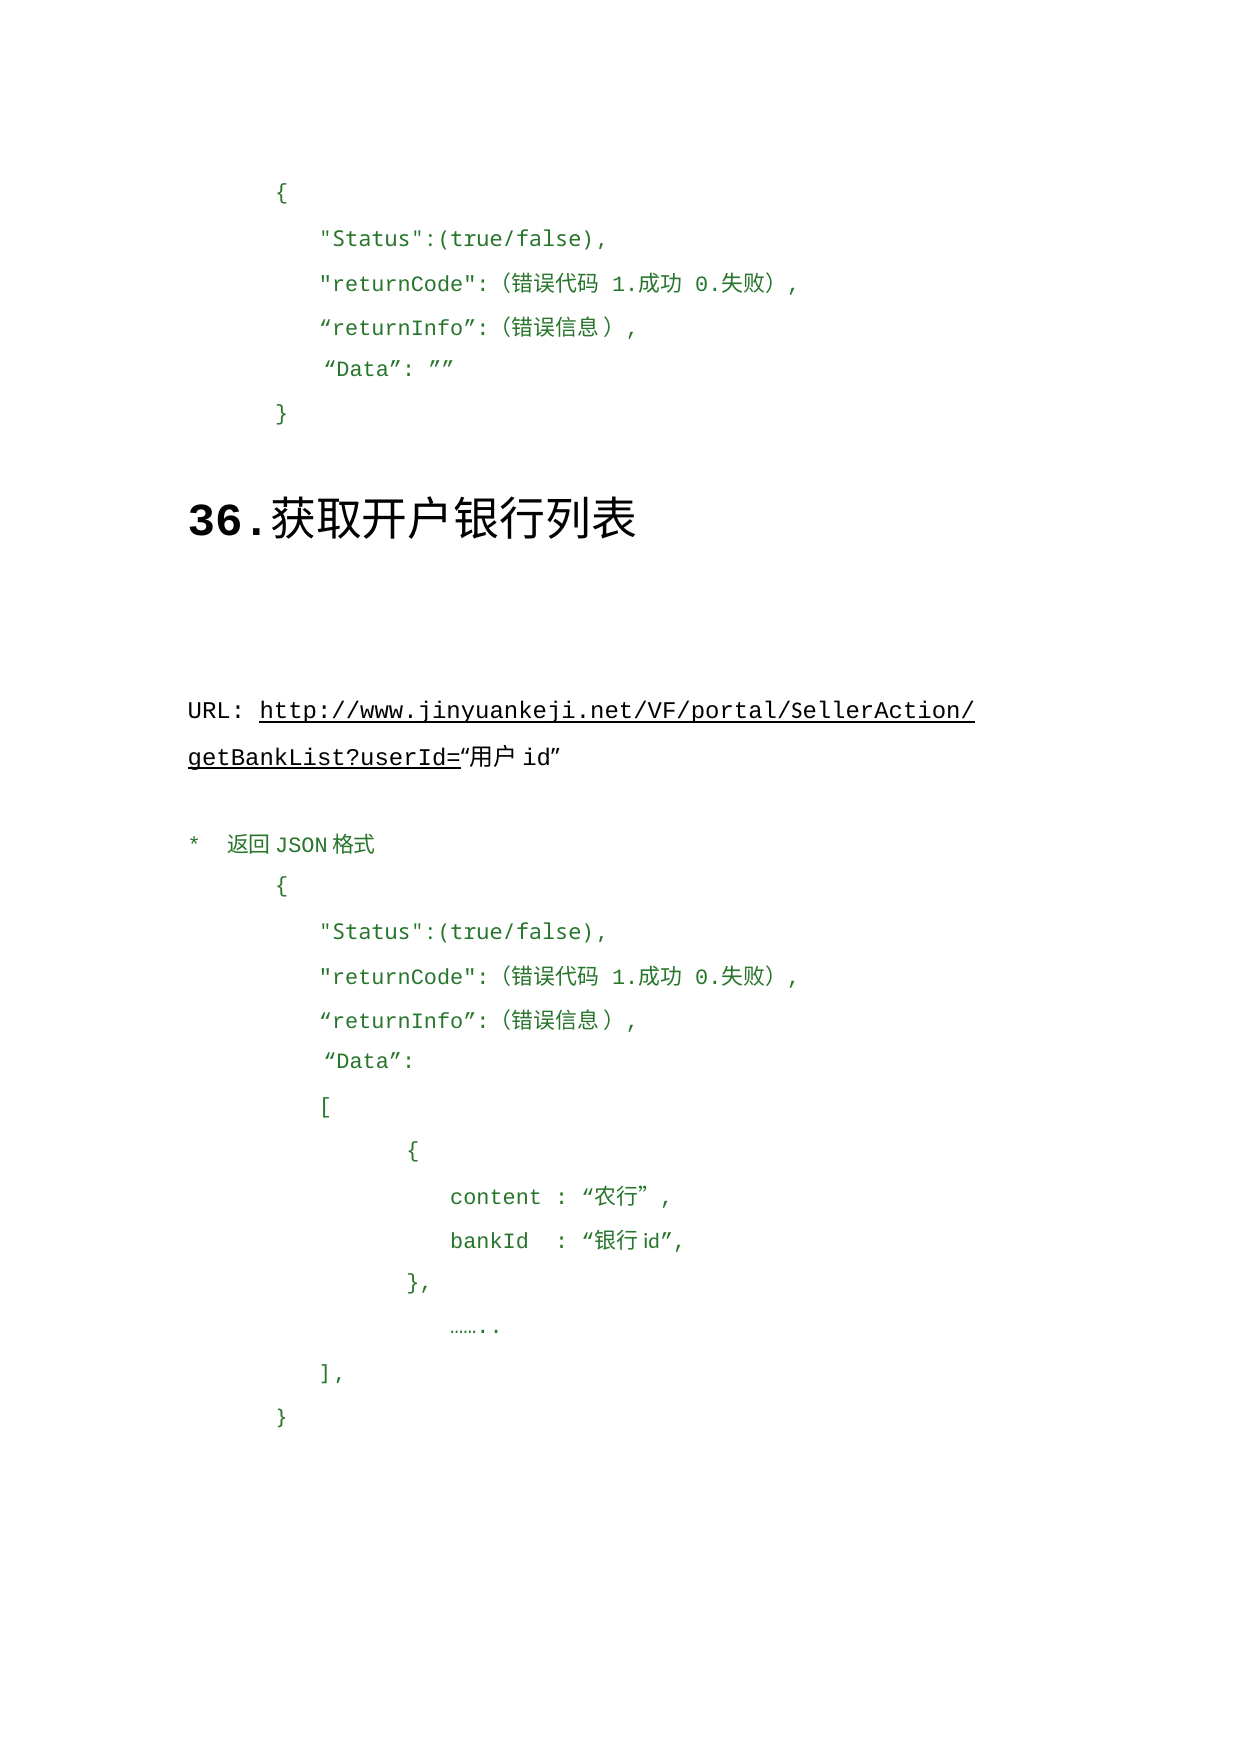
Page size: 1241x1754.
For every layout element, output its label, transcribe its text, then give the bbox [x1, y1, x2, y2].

text ], [187, 1349, 1053, 1394]
text { [187, 172, 1053, 216]
text “returnInfo”:（错误信息 ）, [187, 304, 1053, 348]
text "Status":(true/false), [187, 216, 1053, 260]
text “returnInfo”:（错误信息 ）, [187, 997, 1053, 1041]
text …….. [187, 1306, 1053, 1349]
text } [187, 1394, 1053, 1438]
text { [187, 865, 1053, 909]
text “Data”: ”” [187, 348, 1053, 392]
text } [187, 392, 1053, 436]
text }, [187, 1261, 1053, 1306]
text "Status":(true/false), [187, 909, 1053, 953]
text “Data”: [187, 1041, 1053, 1085]
text "returnCode":（错误代码 1.成功 0.失败）, [187, 953, 1053, 997]
text [ [187, 1085, 1053, 1129]
text content : “农行”, [187, 1173, 1053, 1217]
text * 返回JSON格式 [187, 821, 1053, 865]
text URL: http://www.jinyuankeji.net/VF/portal/HYPERLINK "http://www.jinyuankeji.net/VF/portal/SellerAction/getBankList?userId="SHYPERLINK "http://www.jinyuankeji.net/VF/portal/SellerAction/getBankList?userId="ellerAction/getBankList?userId=“用户id” [187, 689, 1053, 777]
text 36.获取开户银行列表 [187, 472, 1053, 560]
text "returnCode":（错误代码 1.成功 0.失败）, [187, 260, 1053, 304]
text bankId : “银行 id”, [187, 1217, 1053, 1261]
text { [187, 1129, 1053, 1173]
